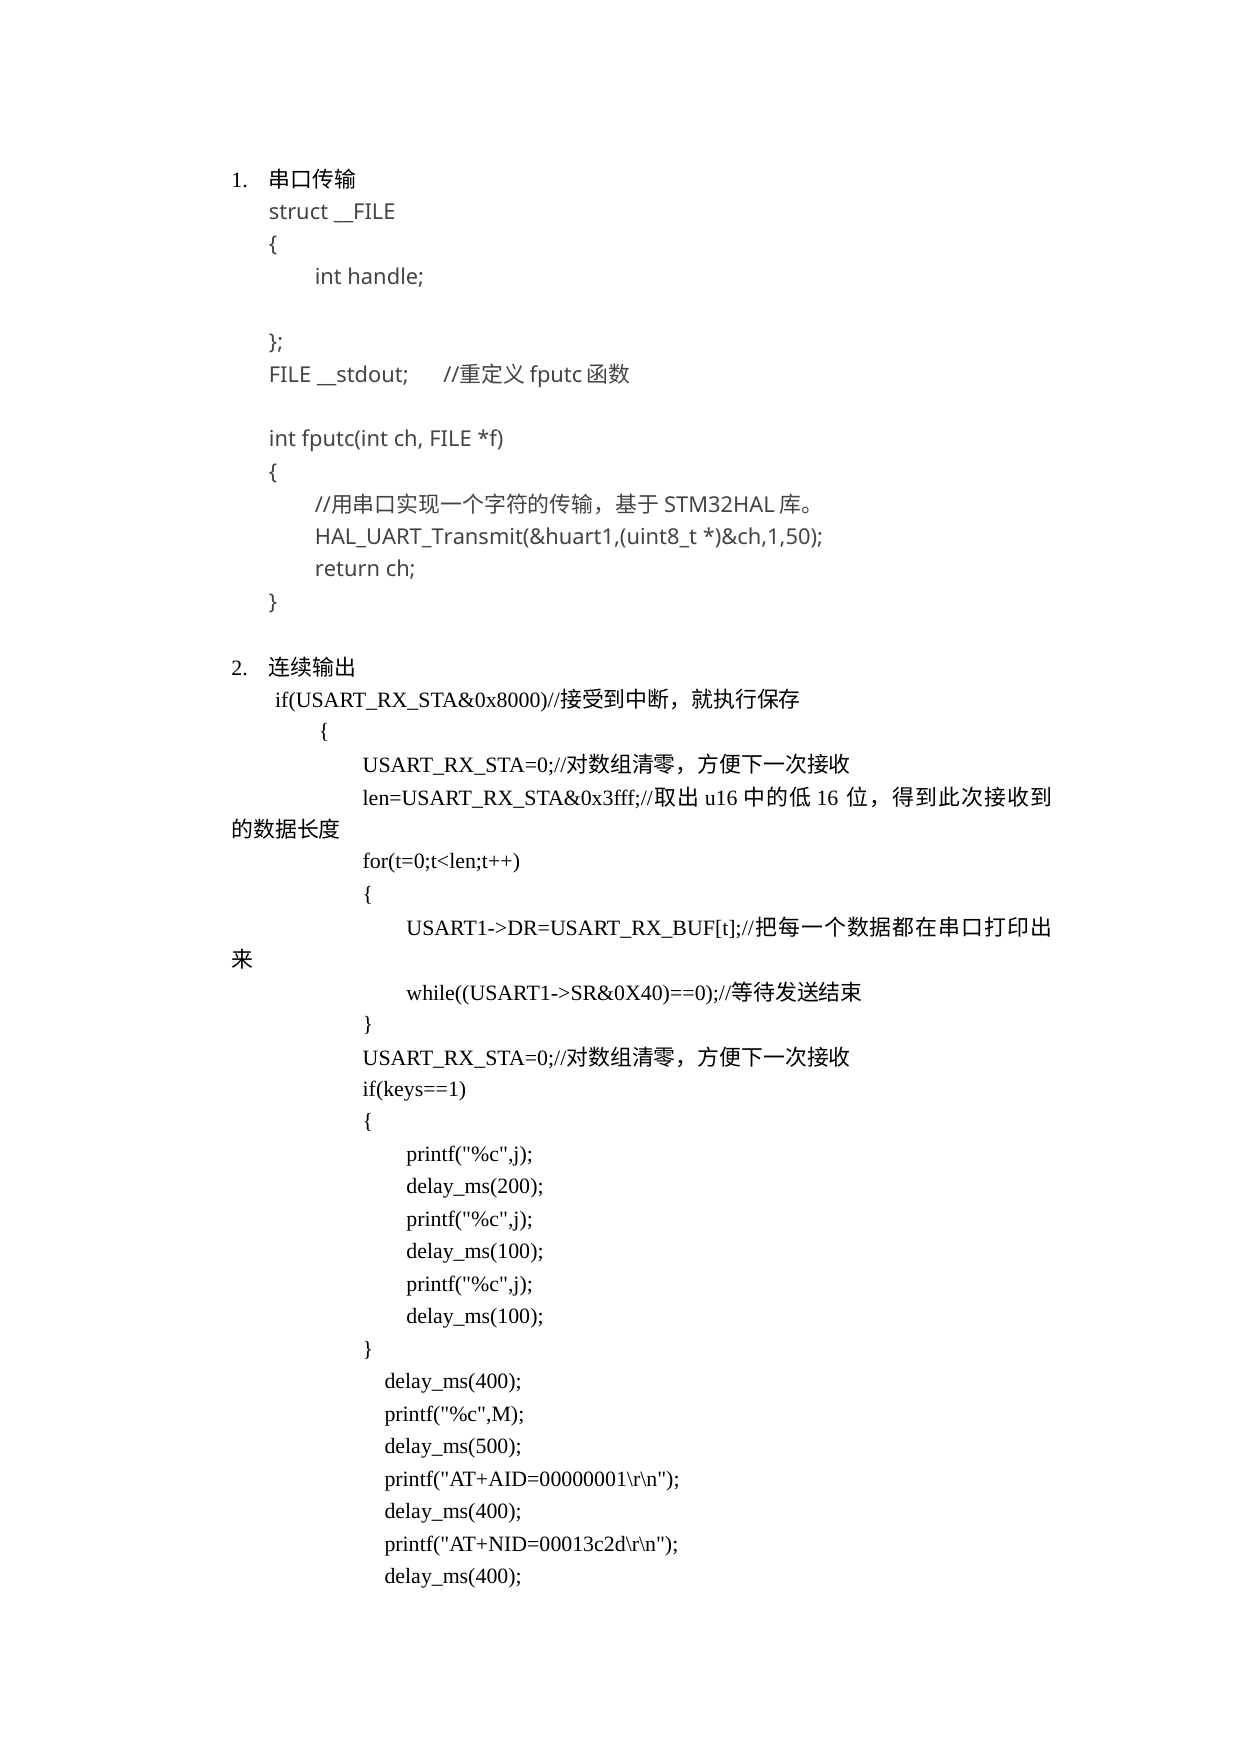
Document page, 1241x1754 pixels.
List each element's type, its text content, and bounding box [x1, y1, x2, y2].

list 串口传输 struct __FILE { int handle; }; FILE __stdout; //重定义fputc函数 [231, 162, 1053, 389]
text { [231, 714, 1053, 747]
text delay_ms(200); [231, 1169, 1053, 1202]
text for(t=0;t<len;t++) [231, 844, 1053, 877]
text USART_RX_STA=0;//对数组清零，方便下一次接收 [231, 1039, 1053, 1072]
text if(keys==1) [231, 1072, 1053, 1104]
text USART_RX_STA=0;//对数组清零，方便下一次接收 [231, 747, 1053, 779]
text USART1->DR=USART_RX_BUF[t];//把每一个数据都在串口打印出来 [231, 909, 1053, 974]
text delay_ms(400); [231, 1494, 1053, 1527]
text while((USART1->SR&0X40)==0);//等待发送结束 [231, 974, 1053, 1007]
list 连续输出 [231, 649, 1053, 682]
text printf("%c",M); [231, 1397, 1053, 1429]
text { [231, 877, 1053, 909]
text delay_ms(100); [231, 1234, 1053, 1267]
text if(USART_RX_STA&0x8000)//接受到中断，就执行保存 [231, 682, 1053, 714]
text delay_ms(400); [231, 1364, 1053, 1397]
text printf("AT+AID=00000001\r\n"); [231, 1462, 1053, 1494]
list int fputc(int ch, FILE *f) { //用串口实现一个字符的传输，基于 STM32HAL库。 HAL_UART_Transmit(&huart1,(uint8_t *)&ch,1,50); return ch; } [269, 389, 1053, 649]
text delay_ms(100); [231, 1299, 1053, 1332]
text printf("%c",j); [231, 1202, 1053, 1234]
text delay_ms(400); [231, 1559, 1053, 1592]
text delay_ms(500); [231, 1429, 1053, 1462]
text { [231, 1104, 1053, 1137]
text printf("AT+NID=00013c2d\r\n"); [231, 1527, 1053, 1559]
text printf("%c",j); [231, 1267, 1053, 1299]
text len=USART_RX_STA&0x3fff;//取出u16中的低16 位，得到此次接收到的数据长度 [231, 779, 1053, 844]
text printf("%c",j); [231, 1137, 1053, 1169]
text } [231, 1332, 1053, 1364]
text } [231, 1007, 1053, 1039]
